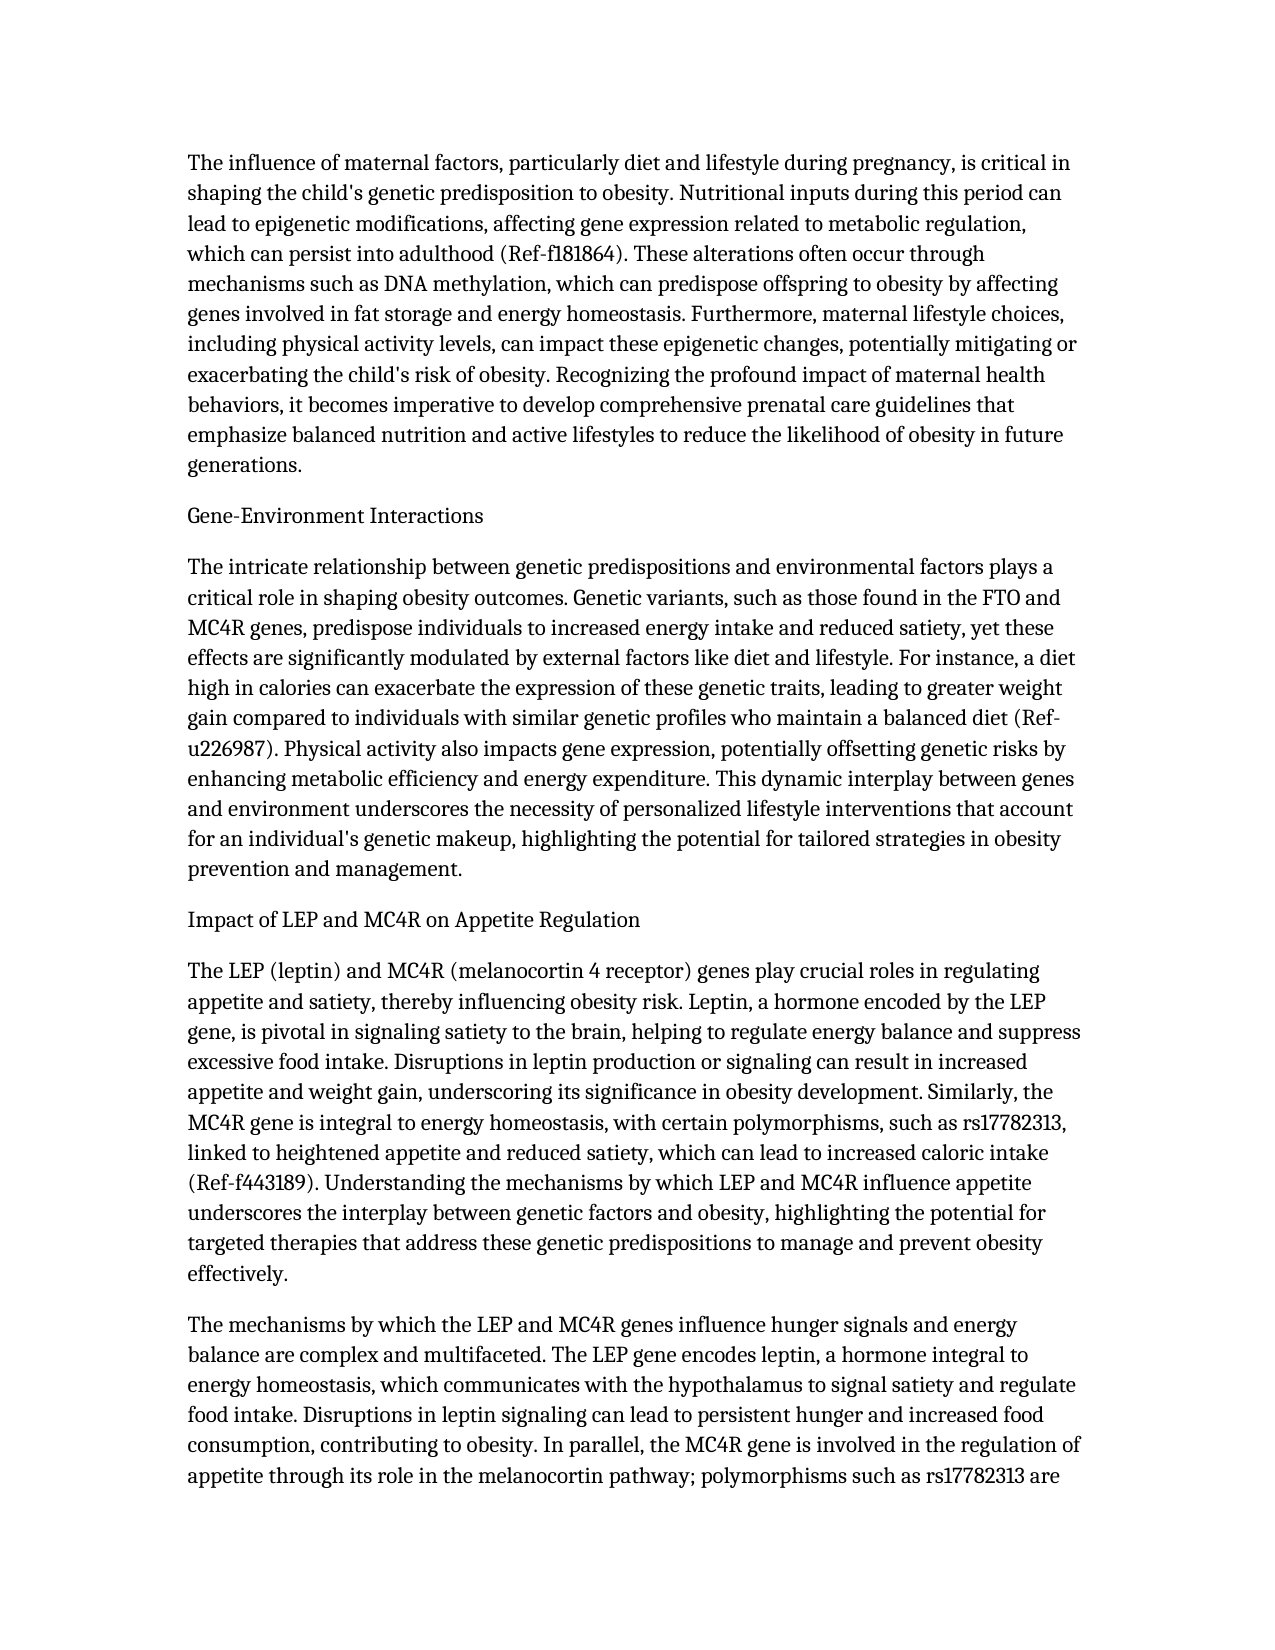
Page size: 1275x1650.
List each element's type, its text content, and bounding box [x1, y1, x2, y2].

text The LEP (leptin) and MC4R (melanocortin 4 receptor) genes play crucial roles in regulating appetite and satiety, thereby influencing obesity risk. Leptin, a hormone encoded by the LEP gene, is pivotal in signaling satiety to the brain, helping to regulate energy balance and suppress excessive food intake. Disruptions in leptin production or signaling can result in increased appetite and weight gain, underscoring its significance in obesity development. Similarly, the MC4R gene is integral to energy homeostasis, with certain polymorphisms, such as rs17782313, linked to heightened appetite and reduced satiety, which can lead to increased caloric intake (Ref-f443189). Understanding the mechanisms by which LEP and MC4R influence appetite underscores the interplay between genetic factors and obesity, highlighting the potential for targeted therapies that address these genetic predispositions to manage and prevent obesity effectively. [187, 958, 1087, 1287]
text Impact of LEP and MC4R on Appetite Regulation [187, 907, 1087, 934]
text The intricate relationship between genetic predispositions and environmental factors plays a critical role in shaping obesity outcomes. Genetic variants, such as those found in the FTO and MC4R genes, predispose individuals to increased energy intake and reduced satiety, yet these effects are significantly modulated by external factors like diet and lifestyle. For instance, a diet high in calories can exacerbate the expression of these genetic traits, leading to greater weight gain compared to individuals with similar genetic profiles who maintain a balanced diet (Ref-u226987). Physical activity also impacts gene expression, potentially offsetting genetic risks by enhancing metabolic efficiency and energy expenditure. This dynamic interplay between genes and environment underscores the necessity of personalized lifestyle interventions that account for an individual's genetic makeup, highlighting the potential for tailored strategies in obesity prevention and management. [187, 554, 1087, 883]
text Gene-Environment Interactions [187, 503, 1087, 529]
text The influence of maternal factors, particularly diet and lifestyle during pregnancy, is critical in shaping the child's genetic predisposition to obesity. Nutritional inputs during this period can lead to epigenetic modifications, affecting gene expression related to metabolic regulation, which can persist into adulthood (Ref-f181864). These alterations often occur through mechanisms such as DNA methylation, which can predispose offspring to obesity by affecting genes involved in fat storage and energy homeostasis. Furthermore, maternal lifestyle choices, including physical activity levels, can impact these epigenetic changes, potentially mitigating or exacerbating the child's risk of obesity. Recognizing the profound impact of maternal health behaviors, it becomes imperative to develop comprehensive prenatal care guidelines that emphasize balanced nutrition and active lifestyles to reduce the likelihood of obesity in future generations. [187, 150, 1087, 478]
